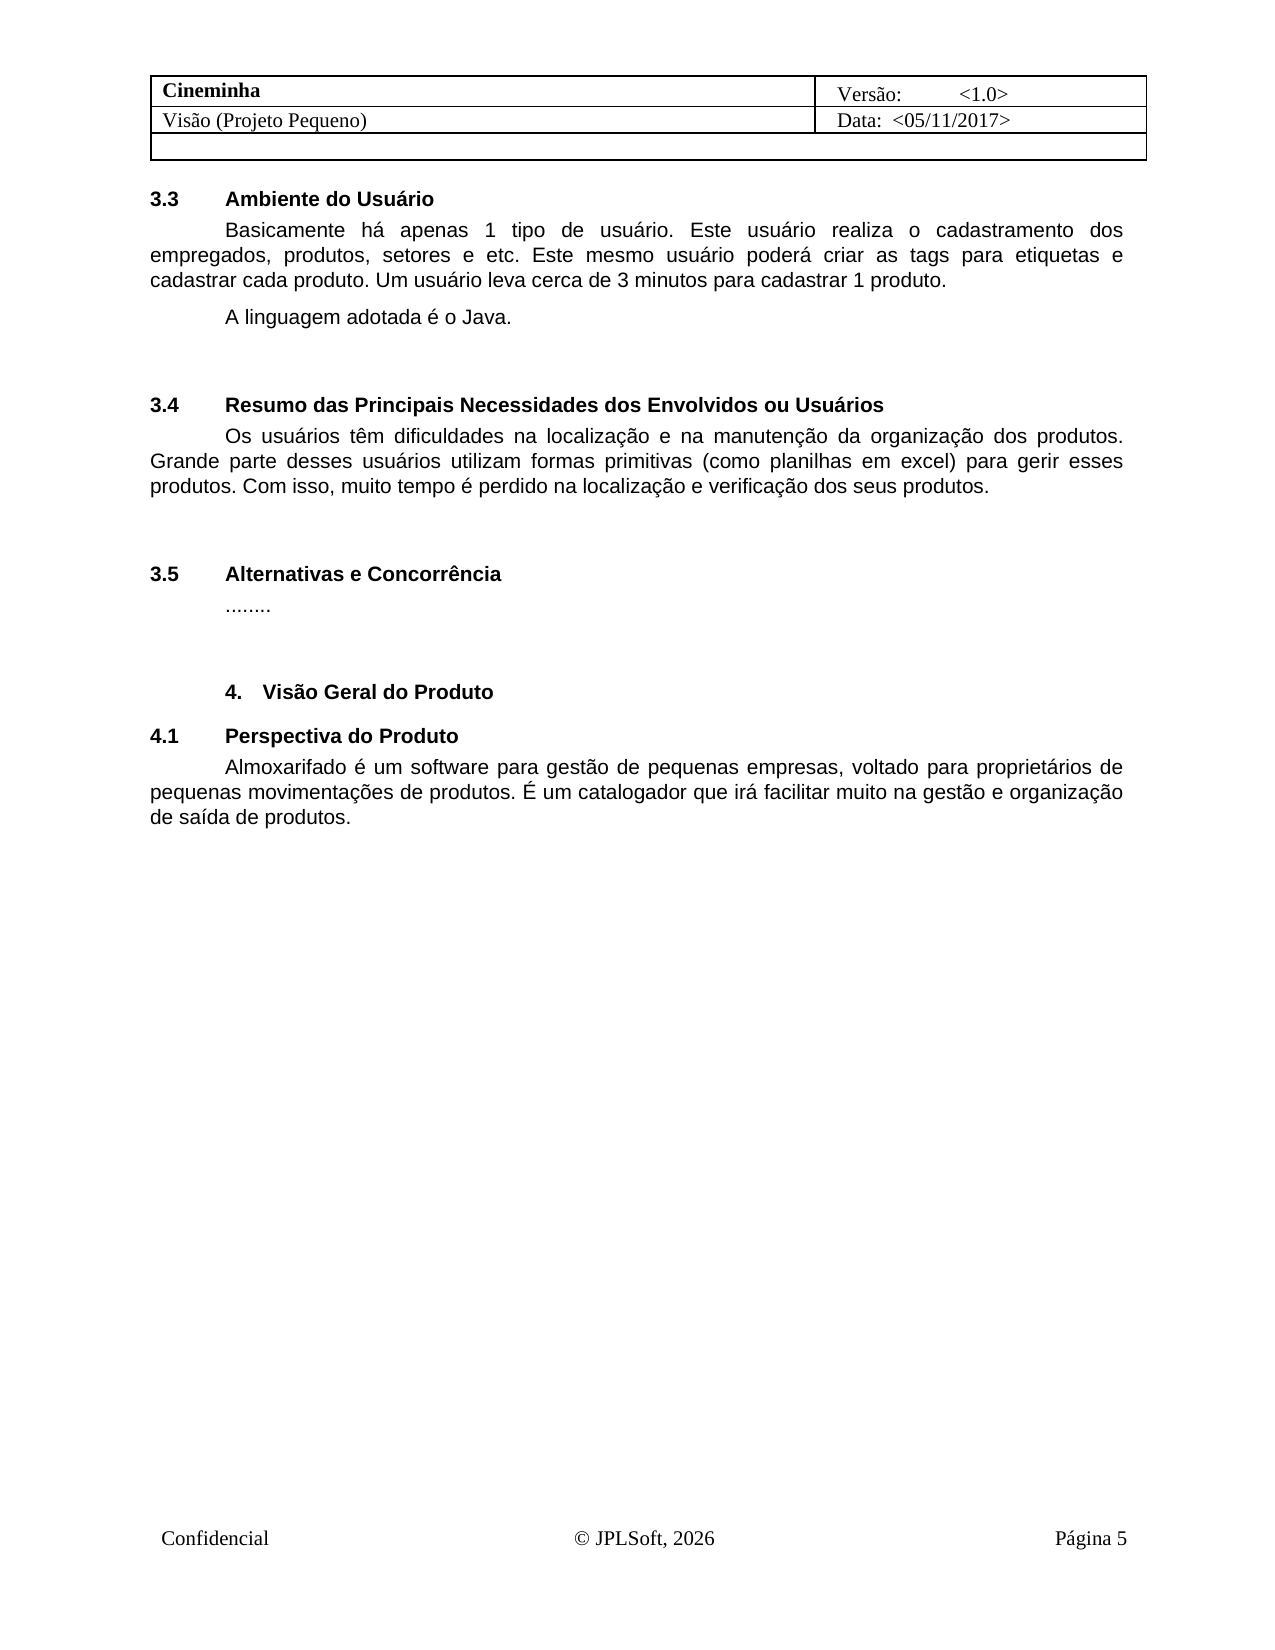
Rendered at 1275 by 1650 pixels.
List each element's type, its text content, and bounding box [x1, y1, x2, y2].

text Os usuários têm dificuldades na localização e na manutenção da organização dos produtos. Grande parte desses usuários utilizam formas primitivas (como planilhas em excel) para gerir esses produtos. Com isso, muito tempo é perdido na localização e verificação dos seus produtos. [150, 423, 1125, 498]
subtitle Visão Geral do Produto [225, 679, 1125, 704]
subtitle Resumo das Principais Necessidades dos Envolvidos ou Usuários [150, 392, 1125, 417]
text A linguagem adotada é o Java. [150, 304, 1125, 329]
subtitle Alternativas e Concorrência [150, 560, 1125, 585]
text Basicamente há apenas 1 tipo de usuário. Este usuário realiza o cadastramento dos empregados, produtos, setores e etc. Este mesmo usuário poderá criar as tags para etiquetas e cadastrar cada produto. Um usuário leva cerca de 3 minutos para cadastrar 1 produto. [150, 217, 1125, 292]
subtitle Perspectiva do Produto [150, 723, 1125, 748]
text ........ [150, 592, 1125, 617]
subtitle Ambiente do Usuário [150, 185, 1125, 210]
text Almoxarifado é um software para gestão de pequenas empresas, voltado para proprietários de pequenas movimentações de produtos. É um catalogador que irá facilitar muito na gestão e organização de saída de produtos. [150, 754, 1125, 829]
